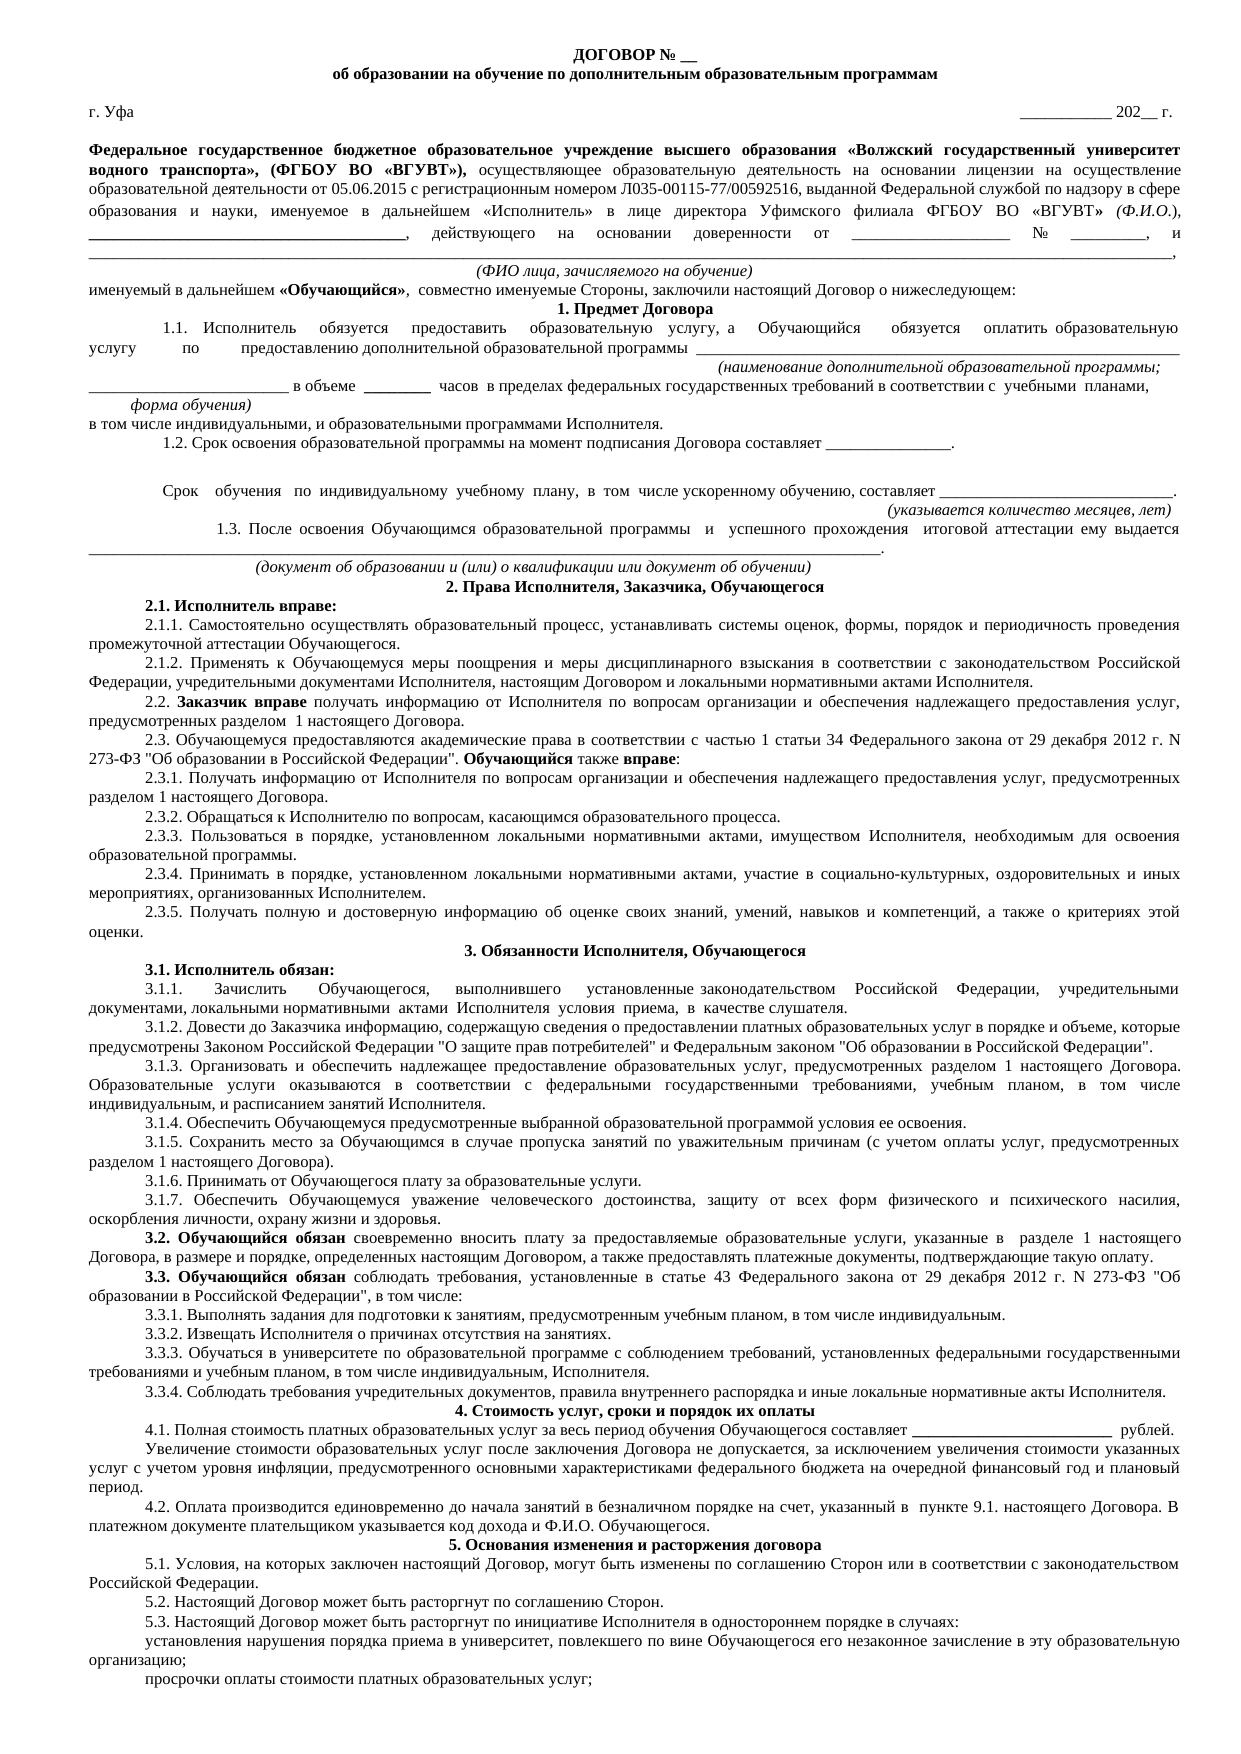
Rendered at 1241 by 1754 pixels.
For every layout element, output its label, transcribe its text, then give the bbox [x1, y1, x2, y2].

text 2. Права Исполнителя, Заказчика, Обучающегося [89, 576, 1181, 596]
text просрочки оплаты стоимости платных образовательных услуг; [89, 1669, 1181, 1688]
text (указывается количество месяцев, лет) [89, 500, 1181, 519]
text 2.3.2. Обращаться к Исполнителю по вопросам, касающимся образовательного процесса. [89, 806, 1181, 826]
text об образовании на обучение по дополнительным образовательным программам [89, 63, 1181, 83]
text (наименование дополнительной образовательной программы; [89, 357, 1181, 376]
text 3.3.2. Извещать Исполнителя о причинах отсутствия на занятиях. [89, 1324, 1181, 1343]
text в том числе индивидуальными, и образовательными программами Исполнителя. [89, 414, 1181, 433]
text 2.3. Обучающемуся предоставляются академические права в соответствии с частью 1 статьи 34 Федерального закона от 29 декабря 2012 г. N 273-ФЗ "Об образовании в Российской Федерации". Обучающийся также вправе: [89, 730, 1181, 768]
text 3.1.2. Довести до Заказчика информацию, содержащую сведения о предоставлении платных образовательных услуг в порядке и объеме, которые предусмотрены Законом Российской Федерации "О защите прав потребителей" и Федеральным законом "Об образовании в Российской Федерации". [89, 1017, 1181, 1056]
text 5.1. Условия, на которых заключен настоящий Договор, могут быть изменены по соглашению Сторон или в соответствии с законодательством Российской Федерации. [89, 1554, 1181, 1592]
text 2.1.1. Самостоятельно осуществлять образовательный процесс, устанавливать системы оценок, формы, порядок и периодичность проведения промежуточной аттестации Обучающегося. [89, 615, 1181, 653]
text 5. Основания изменения и расторжения договора [89, 1535, 1181, 1554]
text 4.2. Оплата производится единовременно до начала занятий в безналичном порядке на счет, указанный в пункте 9.1. настоящего Договора. В платежном документе плательщиком указывается код дохода и Ф.И.О. Обучающегося. [89, 1496, 1181, 1535]
text 3.1.4. Обеспечить Обучающемуся предусмотренные выбранной образовательной программой условия ее освоения. [89, 1113, 1181, 1132]
text 2.3.3. Пользоваться в порядке, установленном локальными нормативными актами, имуществом Исполнителя, необходимым для освоения образовательной программы. [89, 826, 1181, 864]
text 2.3.1. Получать информацию от Исполнителя по вопросам организации и обеспечения надлежащего предоставления услуг, предусмотренных разделом 1 настоящего Договора. [89, 768, 1181, 806]
text 2.3.4. Принимать в порядке, установленном локальными нормативными актами, участие в социально-культурных, оздоровительных и иных мероприятиях, организованных Исполнителем. [89, 864, 1181, 902]
text 4.1. Полная стоимость платных образовательных услуг за весь период обучения Обучающегося составляет ________________________ рублей. [89, 1420, 1181, 1439]
text установления нарушения порядка приема в университет, повлекшего по вине Обучающегося его незаконное зачисление в эту образовательную организацию; [89, 1631, 1181, 1669]
text 1.3. После освоения Обучающимся образовательной программы и успешного прохождения итоговой аттестации ему выдается _______________________________________________________________________________________________. [89, 519, 1181, 557]
text 1.1. Исполнитель обязуется предоставить образовательную услугу, а Обучающийся обязуется оплатить образовательную услугу по предоставлению дополнительной образовательной программы __________________________________________________________ [89, 318, 1181, 357]
text 2.3.5. Получать полную и достоверную информацию об оценке своих знаний, умений, навыков и компетенций, а также о критериях этой оценки. [89, 902, 1181, 941]
text 3.3.3. Обучаться в университете по образовательной программе с соблюдением требований, установленных федеральными государственными требованиями и учебным планом, в том числе индивидуальным, Исполнителя. [89, 1343, 1181, 1381]
text 2.1. Исполнитель вправе: [89, 596, 1181, 615]
text Увеличение стоимости образовательных услуг после заключения Договора не допускается, за исключением увеличения стоимости указанных услуг с учетом уровня инфляции, предусмотренного основными характеристиками федерального бюджета на очередной финансовый год и плановый период. [89, 1439, 1181, 1496]
text (документ об образовании и (или) о квалификации или документ об обучении) [89, 557, 1181, 576]
text 3.1.3. Организовать и обеспечить надлежащее предоставление образовательных услуг, предусмотренных разделом 1 настоящего Договора. Образовательные услуги оказываются в соответствии с федеральными государственными требованиями, учебным планом, в том числе индивидуальным, и расписанием занятий Исполнителя. [89, 1056, 1181, 1113]
text 3.2. Обучающийся обязан своевременно вносить плату за предоставляемые образовательные услуги, указанные в разделе 1 настоящего Договора, в размере и порядке, определенных настоящим Договором, а также предоставлять платежные документы, подтверждающие такую оплату. [89, 1228, 1181, 1266]
text 3.3.4. Соблюдать требования учредительных документов, правила внутреннего распорядка и иные локальные нормативные акты Исполнителя. [89, 1381, 1181, 1401]
text 2.1.2. Применять к Обучающемуся меры поощрения и меры дисциплинарного взыскания в соответствии с законодательством Российской Федерации, учредительными документами Исполнителя, настоящим Договором и локальными нормативными актами Исполнителя. [89, 653, 1181, 691]
text 3.3.1. Выполнять задания для подготовки к занятиям, предусмотренным учебным планом, в том числе индивидуальным. [89, 1305, 1181, 1324]
text 4. Стоимость услуг, сроки и порядок их оплаты [89, 1401, 1181, 1420]
text 3.3. Обучающийся обязан соблюдать требования, установленные в статье 43 Федерального закона от 29 декабря 2012 г. N 273-ФЗ "Об образовании в Российской Федерации", в том числе: [89, 1266, 1181, 1305]
text Срок обучения по индивидуальному учебному плану, в том числе ускоренному обучению, составляет ____________________________. [89, 481, 1181, 500]
text г. Уфа ___________ 202__ г. [89, 102, 1181, 121]
text ДОГОВОР № __ [89, 44, 1181, 63]
text 3.1.7. Обеспечить Обучающемуся уважение человеческого достоинства, защиту от всех форм физического и психического насилия, оскорбления личности, охрану жизни и здоровья. [89, 1190, 1181, 1228]
text форма обучения) [89, 395, 1181, 414]
text 1. Предмет Договора [89, 299, 1181, 318]
text 3.1.5. Сохранить место за Обучающимся в случае пропуска занятий по уважительным причинам (с учетом оплаты услуг, предусмотренных разделом 1 настоящего Договора). [89, 1132, 1181, 1171]
text Федеральное государственное бюджетное образовательное учреждение высшего образования «Волжский государственный университет водного транспорта», (ФГБОУ ВО «ВГУВТ»), осуществляющее образовательную деятельность на основании лицензии на осуществление образовательной деятельности от 05.06.2015 с регистрационным номером Л035-00115-77/00592516, выданной Федеральной службой по надзору в сфере образования и науки, именуемое в дальнейшем «Исполнитель» в лице директора Уфимского филиала ФГБОУ ВО «ВГУВТ» (Ф.И.О.), ______________________________________, действующего на основании доверенности от ___________________ № _________, и __________________________________________________________________________________________________________________________________, [89, 140, 1181, 261]
text именуемый в дальнейшем «Обучающийся», совместно именуемые Стороны, заключили настоящий Договор о нижеследующем: [89, 280, 1181, 299]
text 5.3. Настоящий Договор может быть расторгнут по инициативе Исполнителя в одностороннем порядке в случаях: [89, 1611, 1181, 1631]
text 3.1.1. Зачислить Обучающегося, выполнившего установленные законодательством Российской Федерации, учредительными документами, локальными нормативными актами Исполнителя условия приема, в качестве слушателя. [89, 979, 1181, 1017]
text 1.2. Срок освоения образовательной программы на момент подписания Договора составляет _______________. [89, 433, 1181, 452]
text 3.1.6. Принимать от Обучающегося плату за образовательные услуги. [89, 1171, 1181, 1190]
text (ФИО лица, зачисляемого на обучение) [89, 261, 1181, 280]
text 3. Обязанности Исполнителя, Обучающегося [89, 941, 1181, 960]
text 5.2. Настоящий Договор может быть расторгнут по соглашению Сторон. [89, 1592, 1181, 1611]
text 2.2. Заказчик вправе получать информацию от Исполнителя по вопросам организации и обеспечения надлежащего предоставления услуг, предусмотренных разделом 1 настоящего Договора. [89, 691, 1181, 730]
text 3.1. Исполнитель обязан: [89, 960, 1181, 979]
text ________________________ в объеме ________ часов в пределах федеральных государственных требований в соответствии с учебными планами, [89, 376, 1181, 395]
